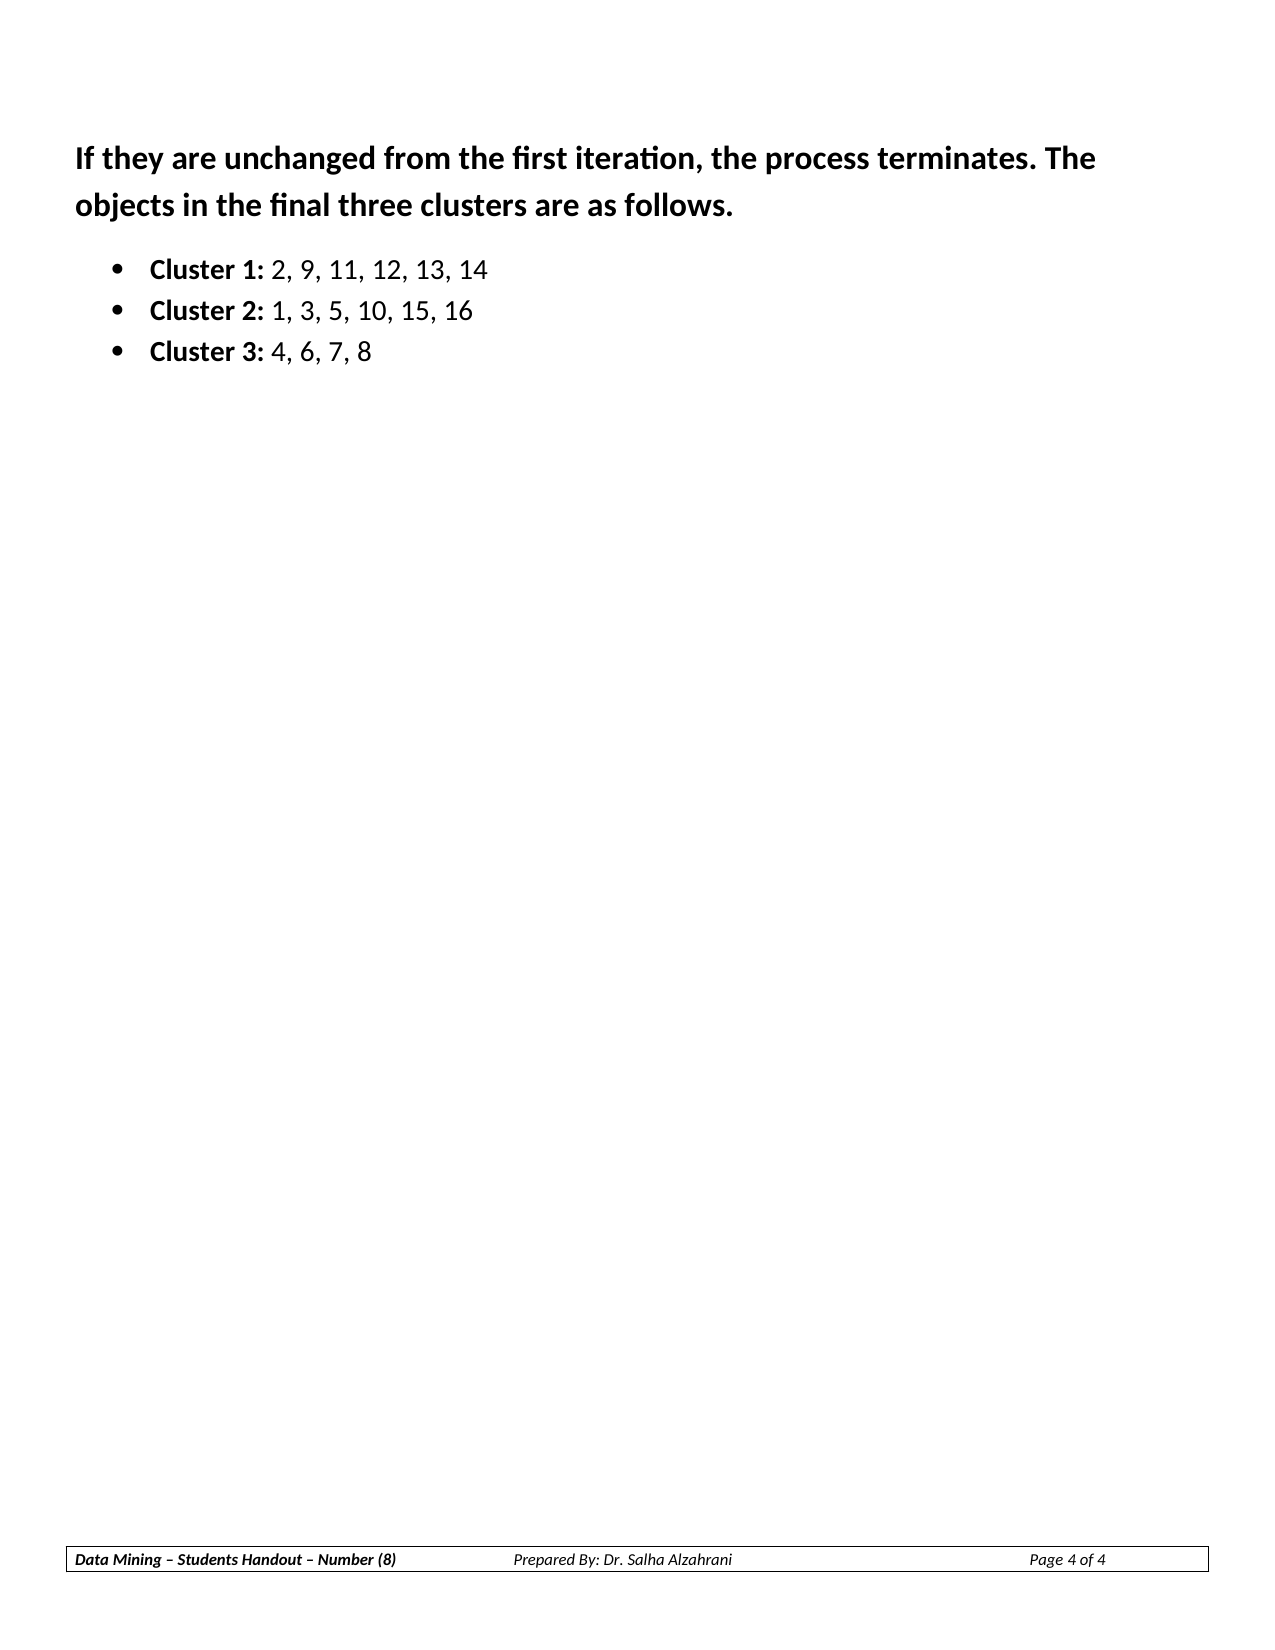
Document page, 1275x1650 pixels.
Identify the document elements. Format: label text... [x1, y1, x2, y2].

list Cluster 2: 1, 3, 5, 10, 15, 16 [112, 292, 1200, 328]
list Cluster 1: 2, 9, 11, 12, 13, 14 [112, 251, 1200, 287]
list Cluster 3: 4, 6, 7, 8 [112, 333, 1200, 369]
text If they are unchanged from the first iteration, the process terminates. The objects in the final three clusters are as follows. [75, 137, 1200, 224]
